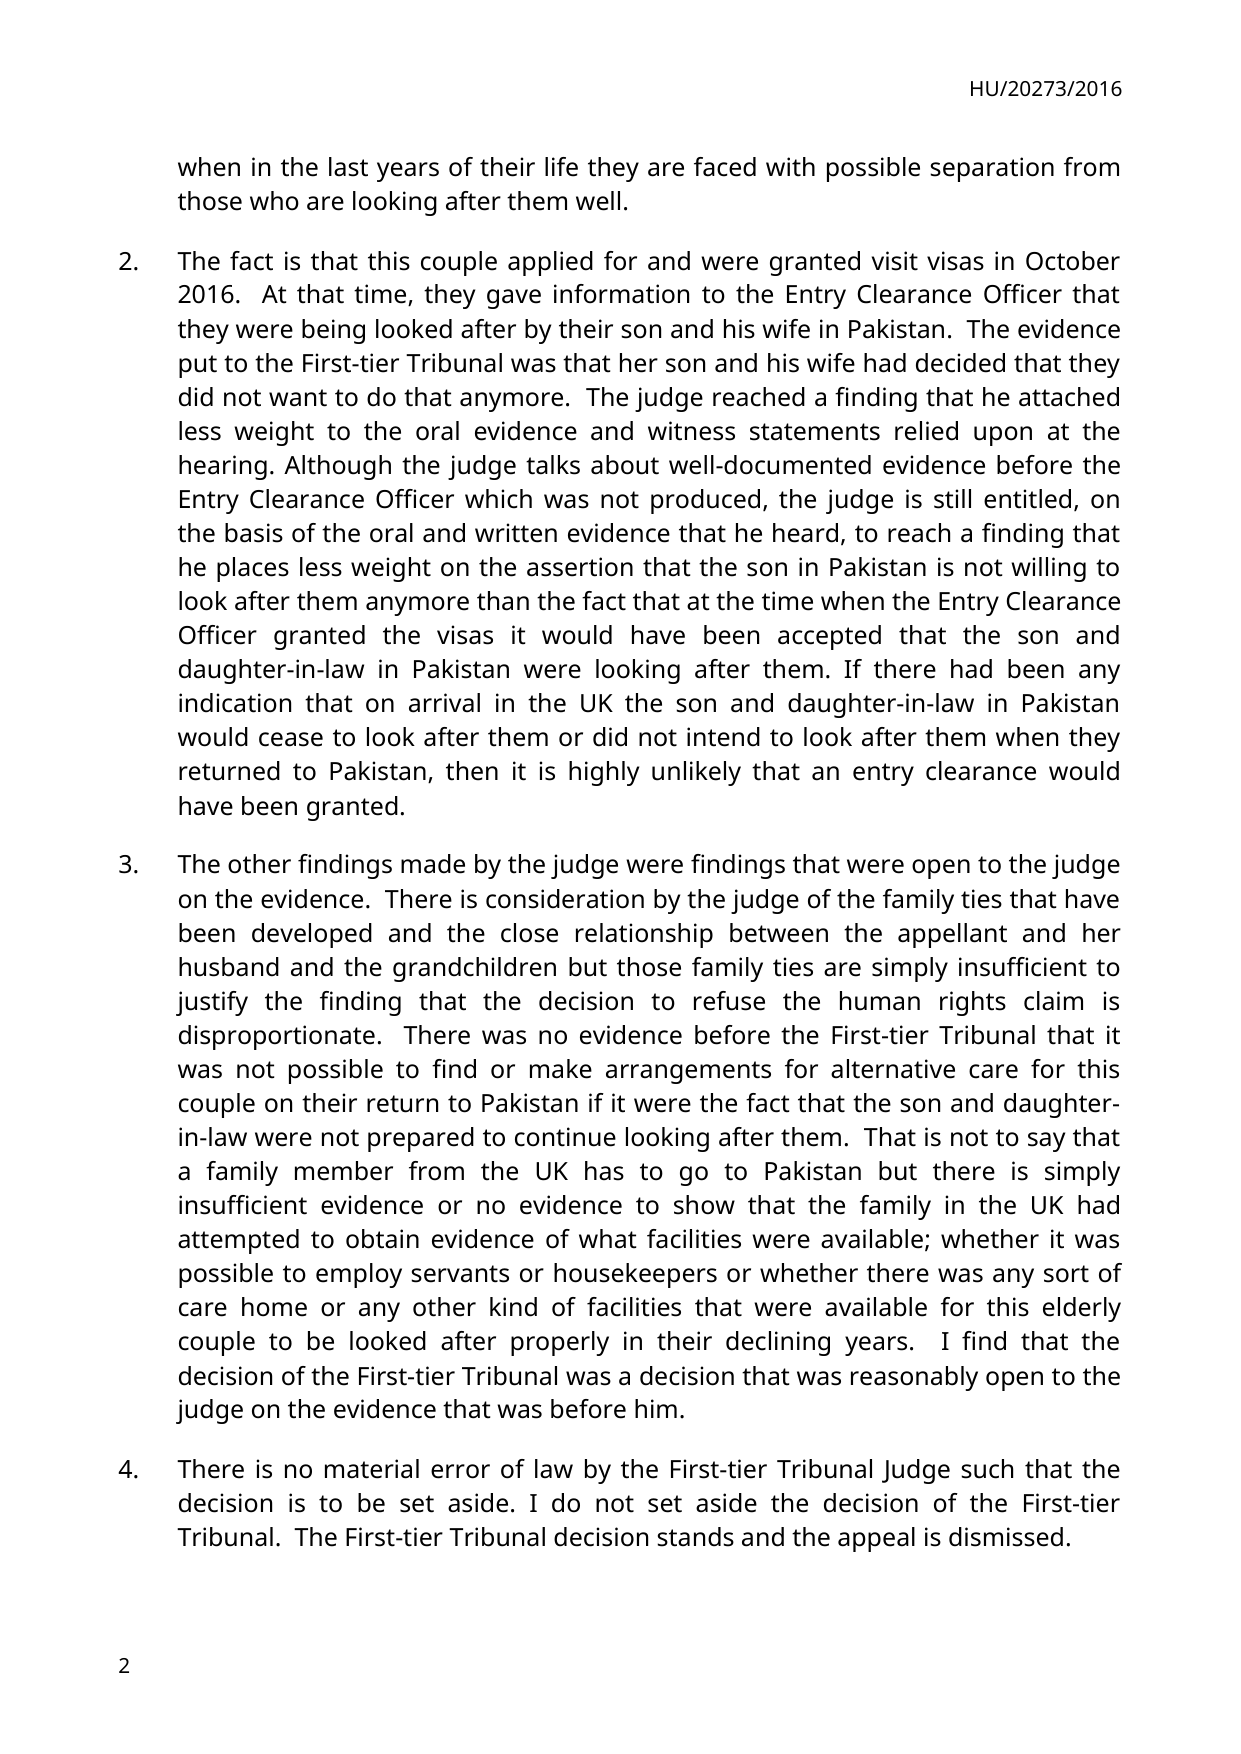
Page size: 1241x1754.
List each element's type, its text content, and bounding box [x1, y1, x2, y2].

text 4. There is no material error of law by the First-tier Tribunal Judge such that the decision is to be set aside. I do not set aside the decision of the First-tier Tribunal. The First-tier Tribunal decision stands and the appeal is dismissed. [118, 1451, 1122, 1553]
text 2. The fact is that this couple applied for and were granted visit visas in October 2016. At that time, they gave information to the Entry Clearance Officer that they were being looked after by their son and his wife in Pakistan. The evidence put to the First-tier Tribunal was that her son and his wife had decided that they did not want to do that anymore. The judge reached a finding that he attached less weight to the oral evidence and witness statements relied upon at the hearing. Although the judge talks about well-documented evidence before the Entry Clearance Officer which was not produced, the judge is still entitled, on the basis of the oral and written evidence that he heard, to reach a finding that he places less weight on the assertion that the son in Pakistan is not willing to look after them anymore than the fact that at the time when the Entry Clearance Officer granted the visas it would have been accepted that the son and daughter-in-law in Pakistan were looking after them. If there had been any indication that on arrival in the UK the son and daughter-in-law in Pakistan would cease to look after them or did not intend to look after them when they returned to Pakistan, then it is highly unlikely that an entry clearance would have been granted. [118, 243, 1122, 822]
text 3. The other findings made by the judge were findings that were open to the judge on the evidence. There is consideration by the judge of the family ties that have been developed and the close relationship between the appellant and her husband and the grandchildren but those family ties are simply insufficient to justify the finding that the decision to refuse the human rights claim is disproportionate. There was no evidence before the First-tier Tribunal that it was not possible to find or make arrangements for alternative care for this couple on their return to Pakistan if it were the fact that the son and daughter-in-law were not prepared to continue looking after them. That is not to say that a family member from the UK has to go to Pakistan but there is simply insufficient evidence or no evidence to show that the family in the UK had attempted to obtain evidence of what facilities were available; whether it was possible to employ servants or housekeepers or whether there was any sort of care home or any other kind of facilities that were available for this elderly couple to be looked after properly in their declining years. I find that the decision of the First-tier Tribunal was a decision that was reasonably open to the judge on the evidence that was before him. [118, 847, 1122, 1426]
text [118, 150, 1122, 218]
